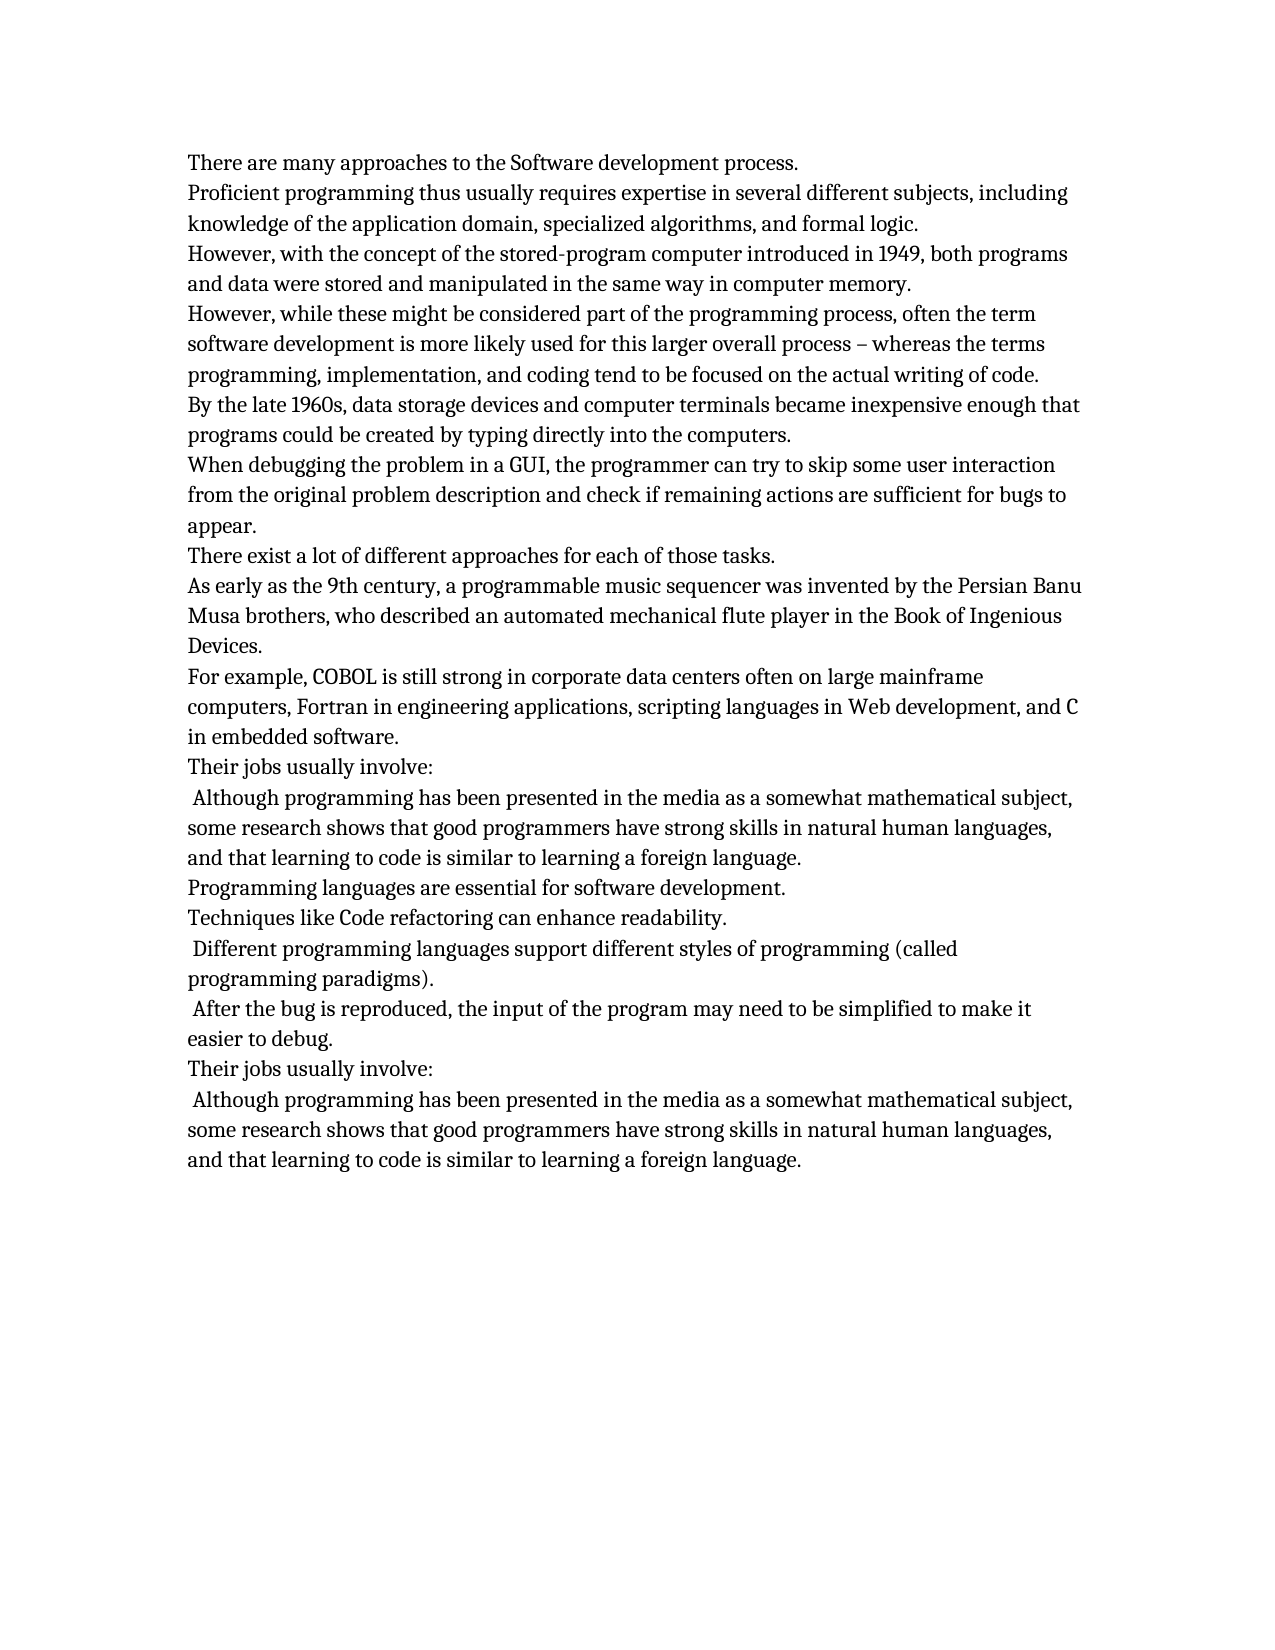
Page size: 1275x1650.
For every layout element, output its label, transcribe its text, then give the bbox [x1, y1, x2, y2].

text There are many approaches to the Software development process. Proficient programming thus usually requires expertise in several different subjects, including knowledge of the application domain, specialized algorithms, and formal logic. However, with the concept of the stored-program computer introduced in 1949, both programs and data were stored and manipulated in the same way in computer memory. However, while these might be considered part of the programming process, often the term software development is more likely used for this larger overall process – whereas the terms programming, implementation, and coding tend to be focused on the actual writing of code. By the late 1960s, data storage devices and computer terminals became inexpensive enough that programs could be created by typing directly into the computers. When debugging the problem in a GUI, the programmer can try to skip some user interaction from the original problem description and check if remaining actions are sufficient for bugs to appear. There exist a lot of different approaches for each of those tasks. As early as the 9th century, a programmable music sequencer was invented by the Persian Banu Musa brothers, who described an automated mechanical flute player in the Book of Ingenious Devices. For example, COBOL is still strong in corporate data centers often on large mainframe computers, Fortran in engineering applications, scripting languages in Web development, and C in embedded software. Their jobs usually involve: Although programming has been presented in the media as a somewhat mathematical subject, some research shows that good programmers have strong skills in natural human languages, and that learning to code is similar to learning a foreign language. Programming languages are essential for software development. Techniques like Code refactoring can enhance readability. Different programming languages support different styles of programming (called programming paradigms). After the bug is reproduced, the input of the program may need to be simplified to make it easier to debug. Their jobs usually involve: Although programming has been presented in the media as a somewhat mathematical subject, some research shows that good programmers have strong skills in natural human languages, and that learning to code is similar to learning a foreign language. [187, 150, 1087, 1173]
